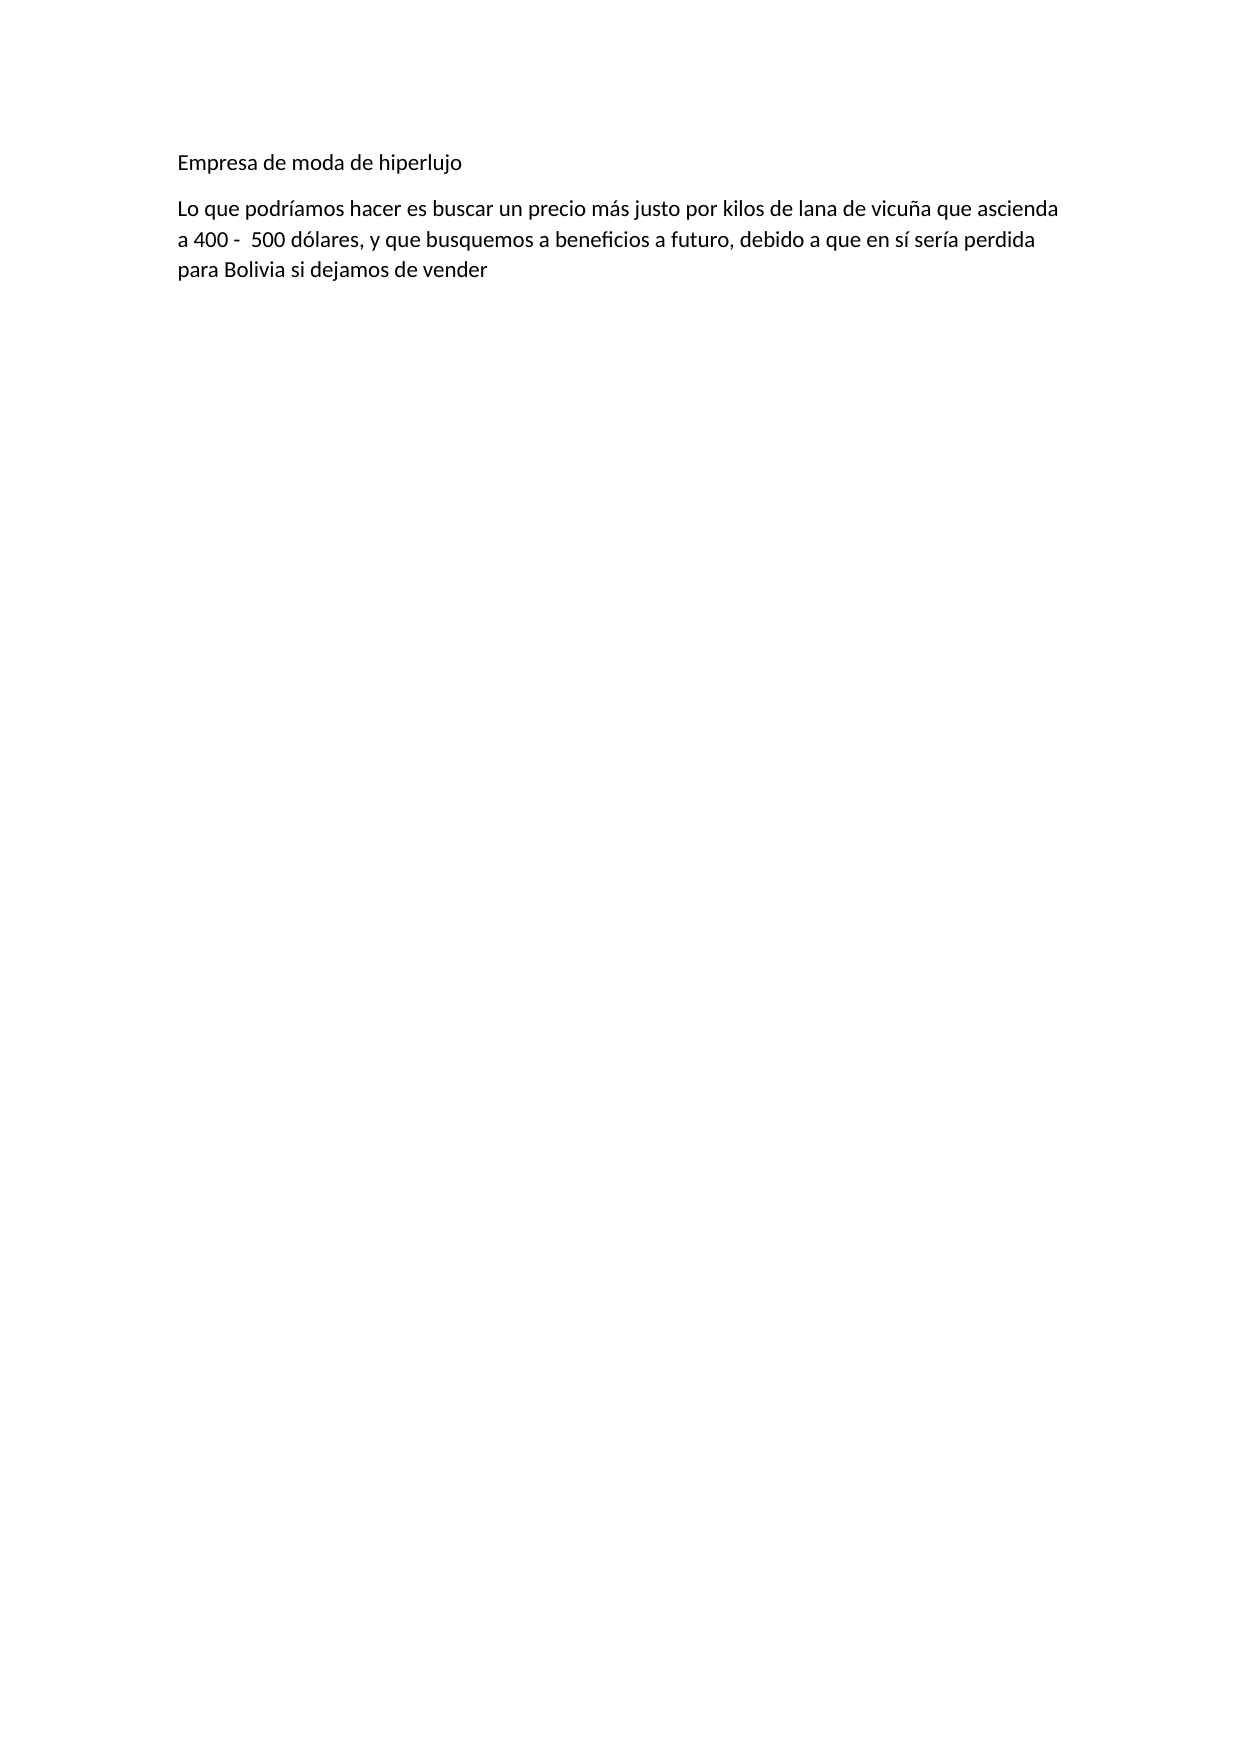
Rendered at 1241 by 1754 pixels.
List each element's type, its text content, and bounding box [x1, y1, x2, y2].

text Empresa de moda de hiperlujo [177, 148, 1063, 176]
text Lo que podríamos hacer es buscar un precio más justo por kilos de lana de vicuña que ascienda a 400 - 500 dólares, y que busquemos a beneficios a futuro, debido a que en sí sería perdida para Bolivia si dejamos de vender [177, 194, 1063, 283]
